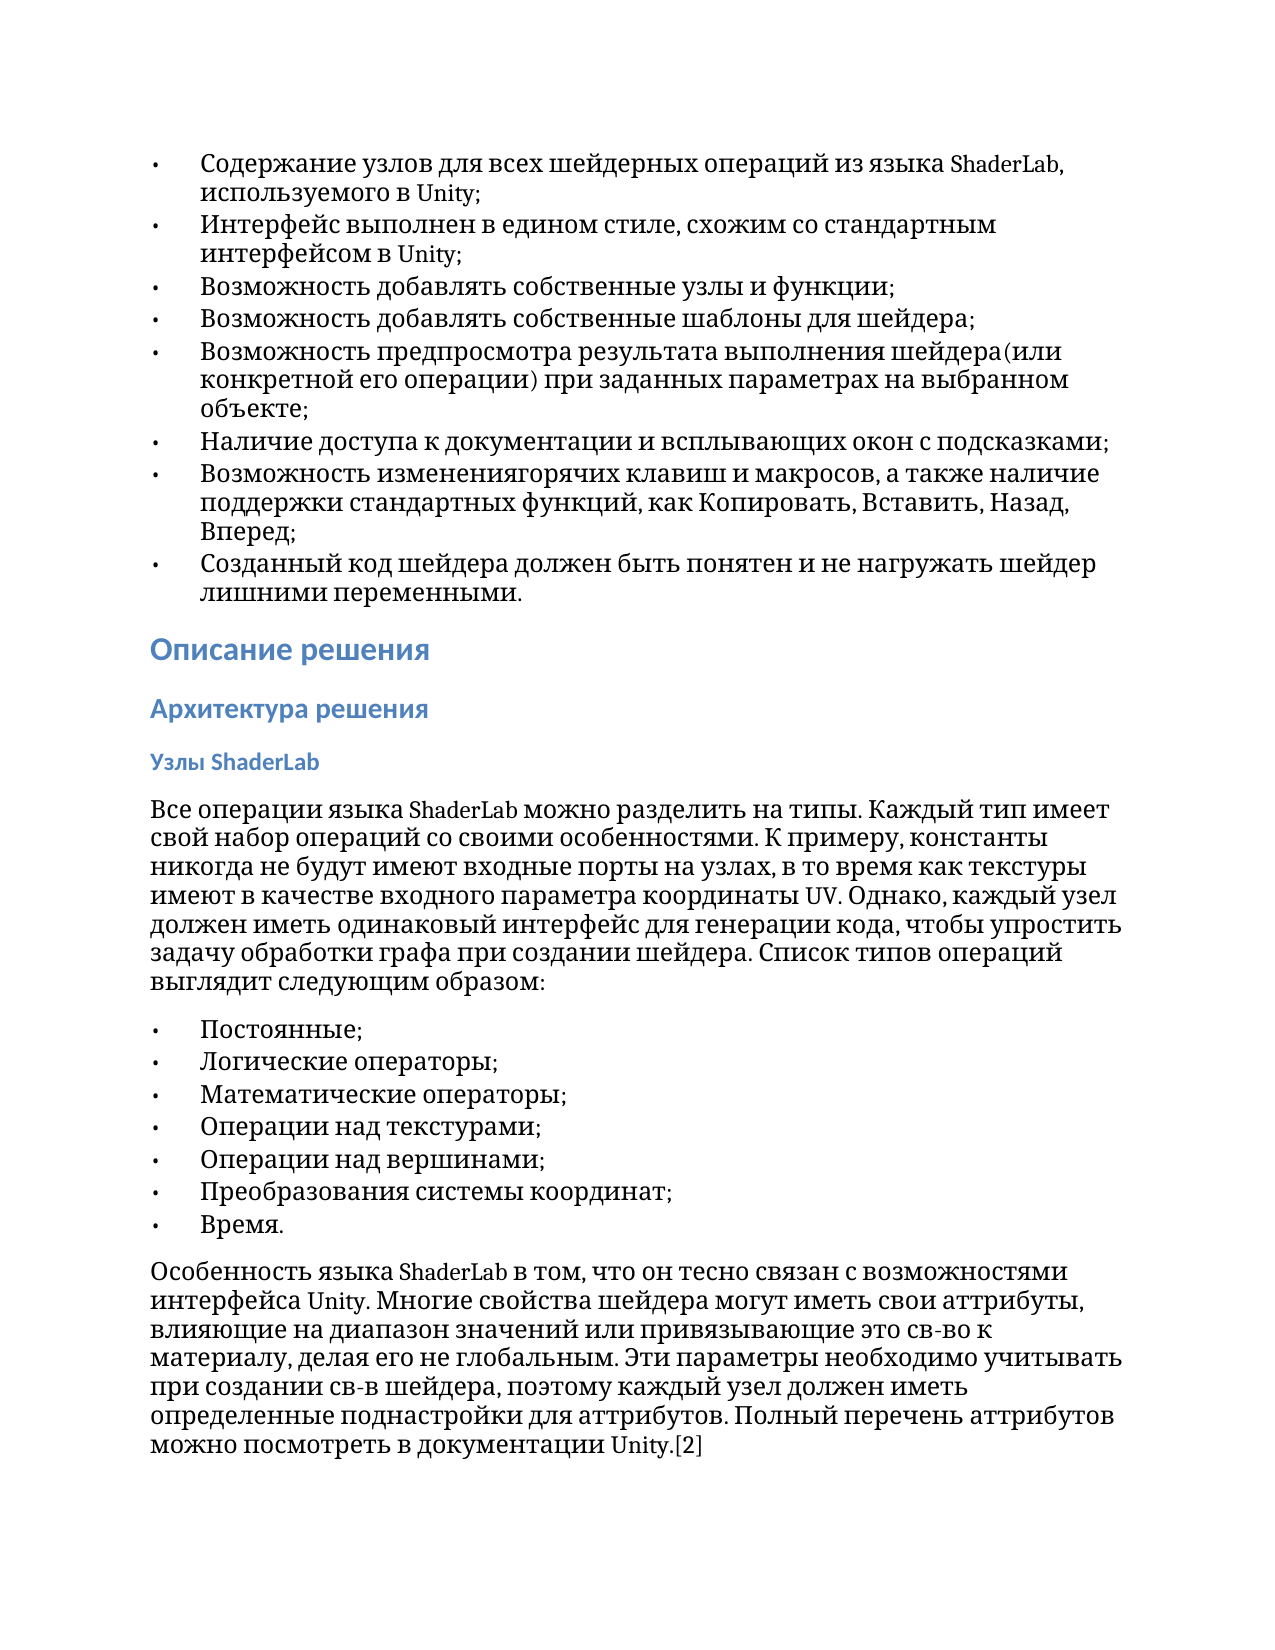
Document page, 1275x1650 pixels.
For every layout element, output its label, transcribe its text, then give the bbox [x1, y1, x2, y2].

list Возможность изменениягорячих клавиш и макросов, а также наличие поддержки стандартных функций, как Копировать, Вставить, Назад, Вперед; [150, 460, 1125, 546]
list Возможность добавлять собственные узлы и функции; [150, 272, 1125, 301]
text Особенность языка ShaderLab в том, что он тесно связан с возможностями интерфейса Unity. Многие свойства шейдера могут иметь свои аттрибуты, влияющие на диапазон значений или привязывающие это св-во к материалу, делая его не глобальным. Эти параметры необходимо учитывать при создании св-в шейдера, поэтому каждый узел должен иметь определенные поднастройки для аттрибутов. Полный перечень аттрибутов можно посмотреть в документации Unity.[2] [150, 1258, 1125, 1459]
list Математические операторы; [150, 1081, 1125, 1109]
list Операции над текстурами; [150, 1113, 1125, 1142]
list Преобразования системы координат; [150, 1178, 1125, 1207]
list Логические операторы; [150, 1048, 1125, 1077]
text Все операции языка ShaderLab можно разделить на типы. Каждый тип имеет свой набор операций со своими особенностями. К примеру, константы никогда не будут имеют входные порты на узлах, в то время как текстуры имеют в качестве входного параметра координаты UV. Однако, каждый узел должен иметь одинаковый интерфейс для генерации кода, чтобы упростить задачу обработки графа при создании шейдера. Список типов операций выглядит следующим образом: [150, 796, 1125, 997]
list Постоянные; [150, 1016, 1125, 1044]
list Наличие доступа к документации и всплывающих окон с подсказками; [150, 427, 1125, 456]
subtitle Узлы ShaderLab [150, 746, 1125, 777]
subtitle Описание решения [150, 628, 1125, 669]
list Возможность предпросмотра результата выполнения шейдера(или конкретной его операции) при заданных параметрах на выбранном объекте; [150, 337, 1125, 424]
list Возможность добавлять собственные шаблоны для шейдера; [150, 305, 1125, 334]
list Содержание узлов для всех шейдерных операций из языка ShaderLab, используемого в Unity; [150, 150, 1125, 207]
subtitle Архитектура решения [150, 690, 1125, 726]
list Операции над вершинами; [150, 1146, 1125, 1174]
list Время. [150, 1211, 1125, 1239]
list Интерфейс выполнен в едином стиле, схожим со стандартным интерфейсом в Unity; [150, 211, 1125, 269]
list Созданный код шейдера должен быть понятен и не нагружать шейдер лишними переменными. [150, 550, 1125, 607]
